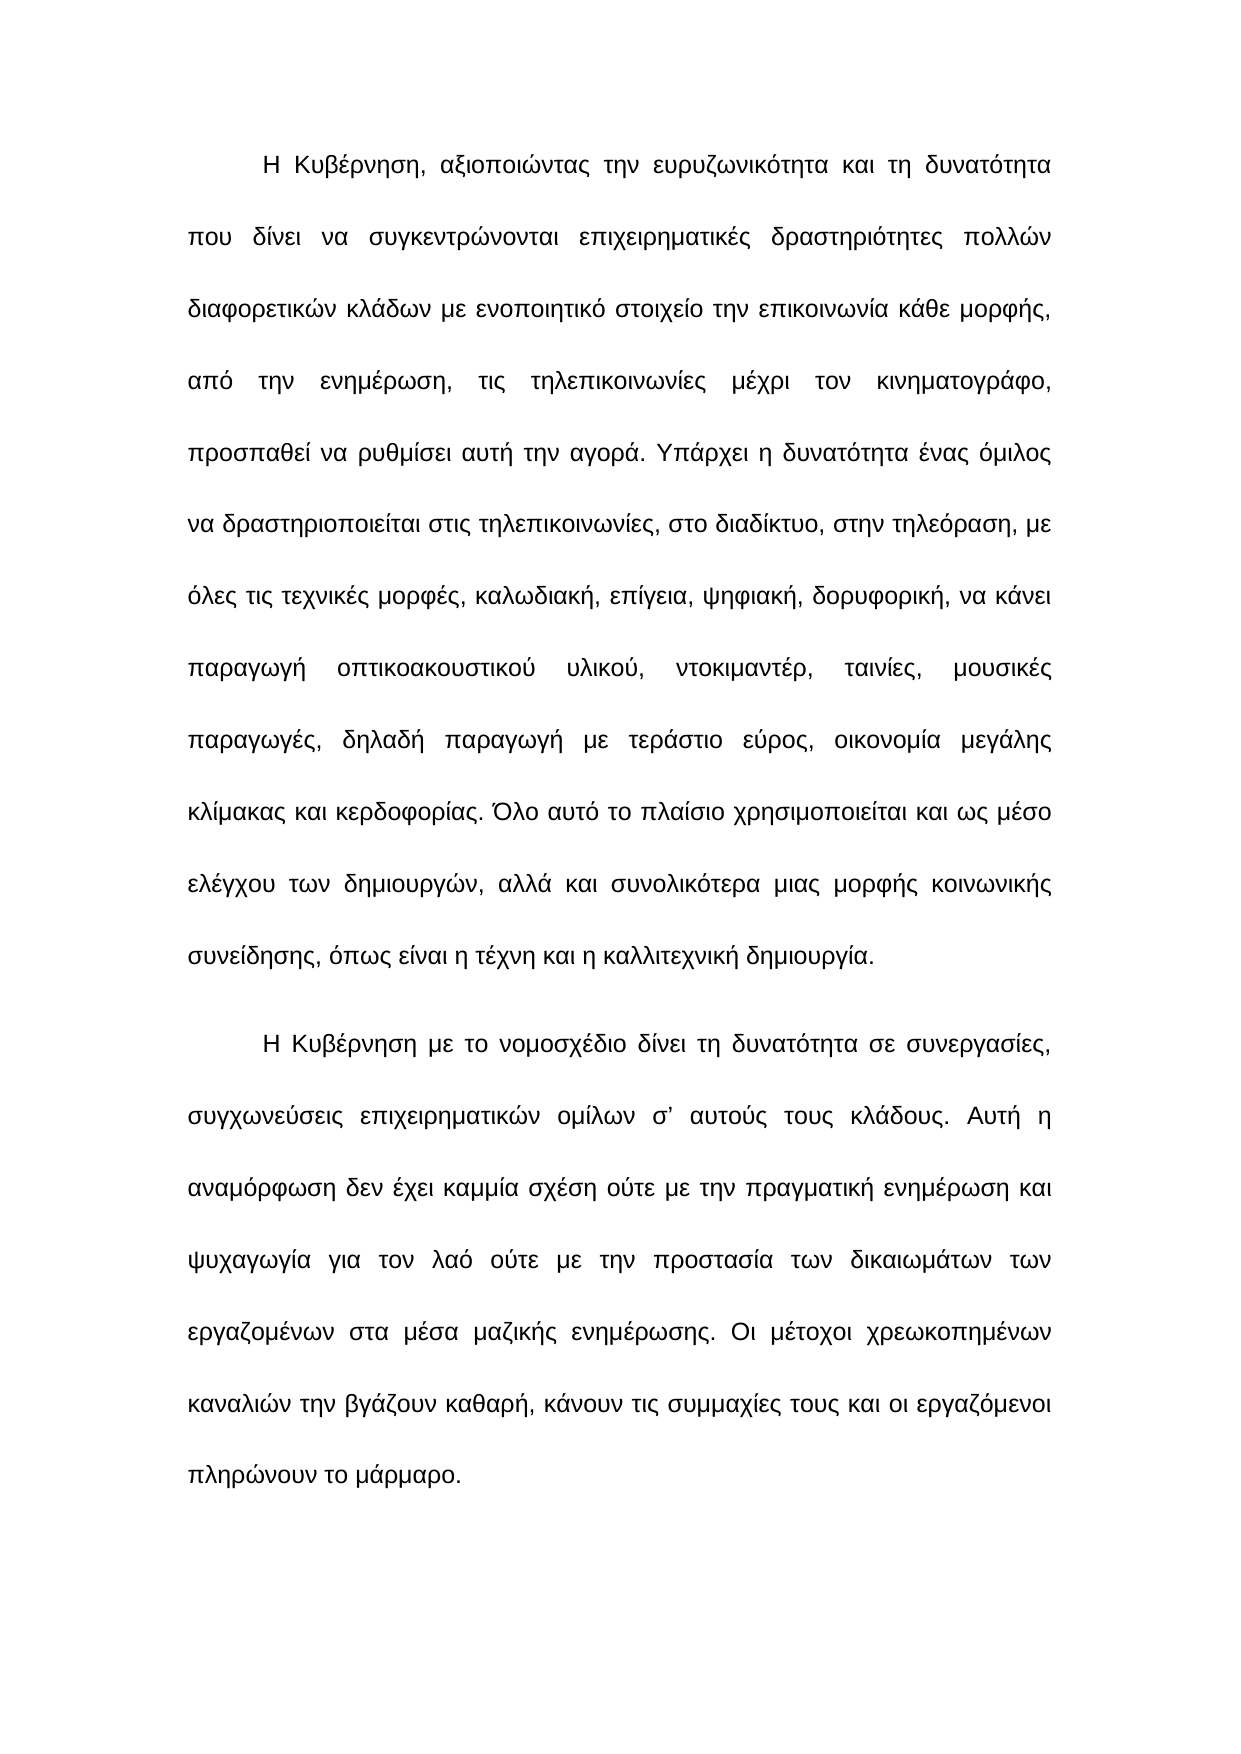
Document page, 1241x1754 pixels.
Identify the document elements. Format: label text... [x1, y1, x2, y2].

text Η Κυβέρνηση με το νομοσχέδιο δίνει τη δυνατότητα σε συνεργασίες, συγχωνεύσεις επιχειρηματικών ομίλων σ’ αυτούς τους κλάδους. Αυτή η αναμόρφωση δεν έχει καμμία σχέση ούτε με την πραγματική ενημέρωση και ψυχαγωγία για τον λαό ούτε με την προστασία των δικαιωμάτων των εργαζομένων στα μέσα μαζικής ενημέρωσης. Οι μέτοχοι χρεωκοπημένων καναλιών την βγάζουν καθαρή, κάνουν τις συμμαχίες τους και οι εργαζόμενοι πληρώνουν το μάρμαρο. [187, 1029, 1053, 1489]
text Η Κυβέρνηση, αξιοποιώντας την ευρυζωνικότητα και τη δυνατότητα που δίνει να συγκεντρώνονται επιχειρηματικές δραστηριότητες πολλών διαφορετικών κλάδων με ενοποιητικό στοιχείο την επικοινωνία κάθε μορφής, από την ενημέρωση, τις τηλεπικοινωνίες μέχρι τον κινηματογράφο, προσπαθεί να ρυθμίσει αυτή την αγορά. Υπάρχει η δυνατότητα ένας όμιλος να δραστηριοποιείται στις τηλεπικοινωνίες, στο διαδίκτυο, στην τηλεόραση, με όλες τις τεχνικές μορφές, καλωδιακή, επίγεια, ψηφιακή, δορυφορική, να κάνει παραγωγή οπτικοακουστικού υλικού, ντοκιμαντέρ, ταινίες, μουσικές παραγωγές, δηλαδή παραγωγή με τεράστιο εύρος, οικονομία μεγάλης κλίμακας και κερδοφορίας. Όλο αυτό το πλαίσιο χρησιμοποιείται και ως μέσο ελέγχου των δημιουργών, αλλά και συνολικότερα μιας μορφής κοινωνικής συνείδησης, όπως είναι η τέχνη και η καλλιτεχνική δημιουργία. [187, 150, 1053, 969]
